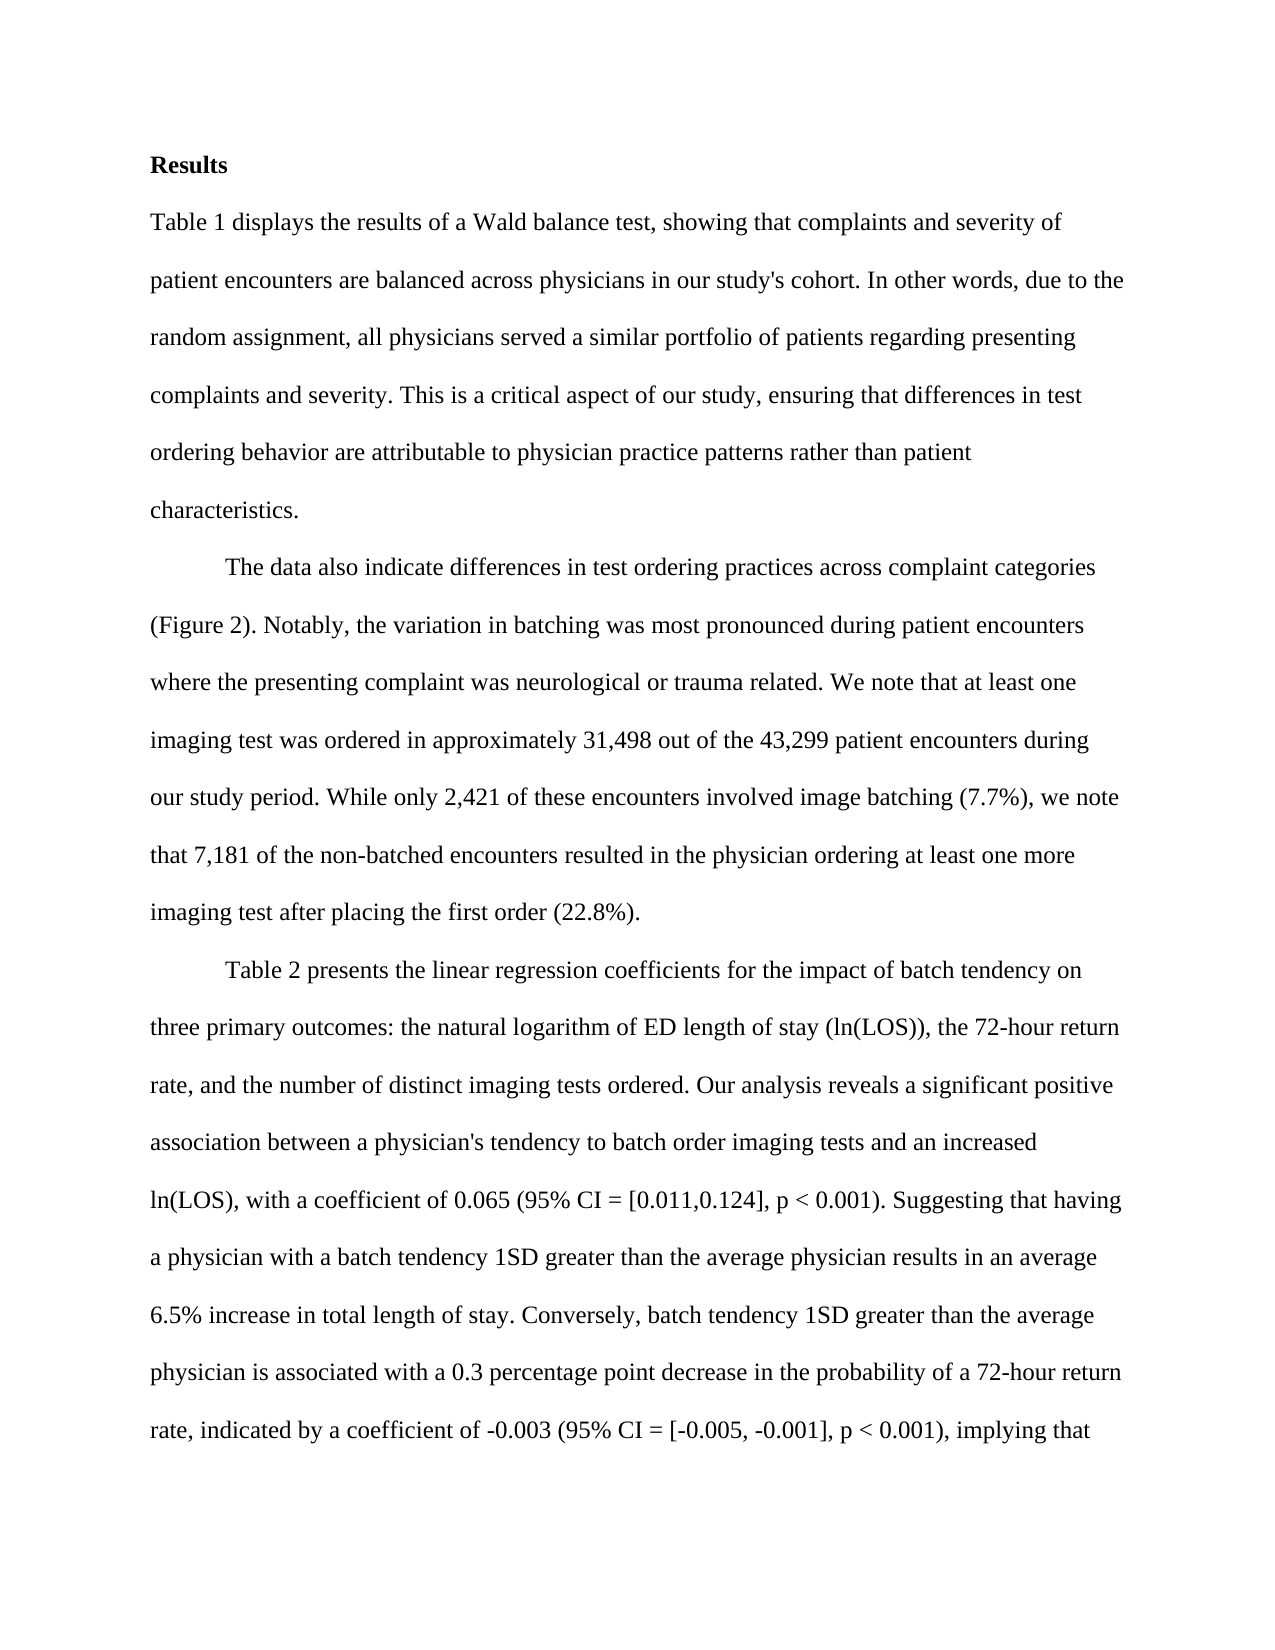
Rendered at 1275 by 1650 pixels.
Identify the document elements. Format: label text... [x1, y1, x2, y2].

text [150, 955, 1125, 1444]
text Results [150, 150, 1125, 179]
text Table 1 displays the results of a Wald balance test, showing that complaints and severity of patient encounters are balanced across physicians in our study's cohort. In other words, due to the random assignment, all physicians served a similar portfolio of patients regarding presenting complaints and severity. This is a critical aspect of our study, ensuring that differences in test ordering behavior are attributable to physician practice patterns rather than patient characteristics. [150, 207, 1125, 524]
text The data also indicate differences in test ordering practices across complaint categories (Figure 2). Notably, the variation in batching was most pronounced during patient encounters where the presenting complaint was neurological or trauma related. We note that at least one imaging test was ordered in approximately 31,498 out of the 43,299 patient encounters during our study period. While only 2,421 of these encounters involved image batching (7.7%), we note that 7,181 of the non-batched encounters resulted in the physician ordering at least one more imaging test after placing the first order (22.8%). [150, 552, 1125, 926]
